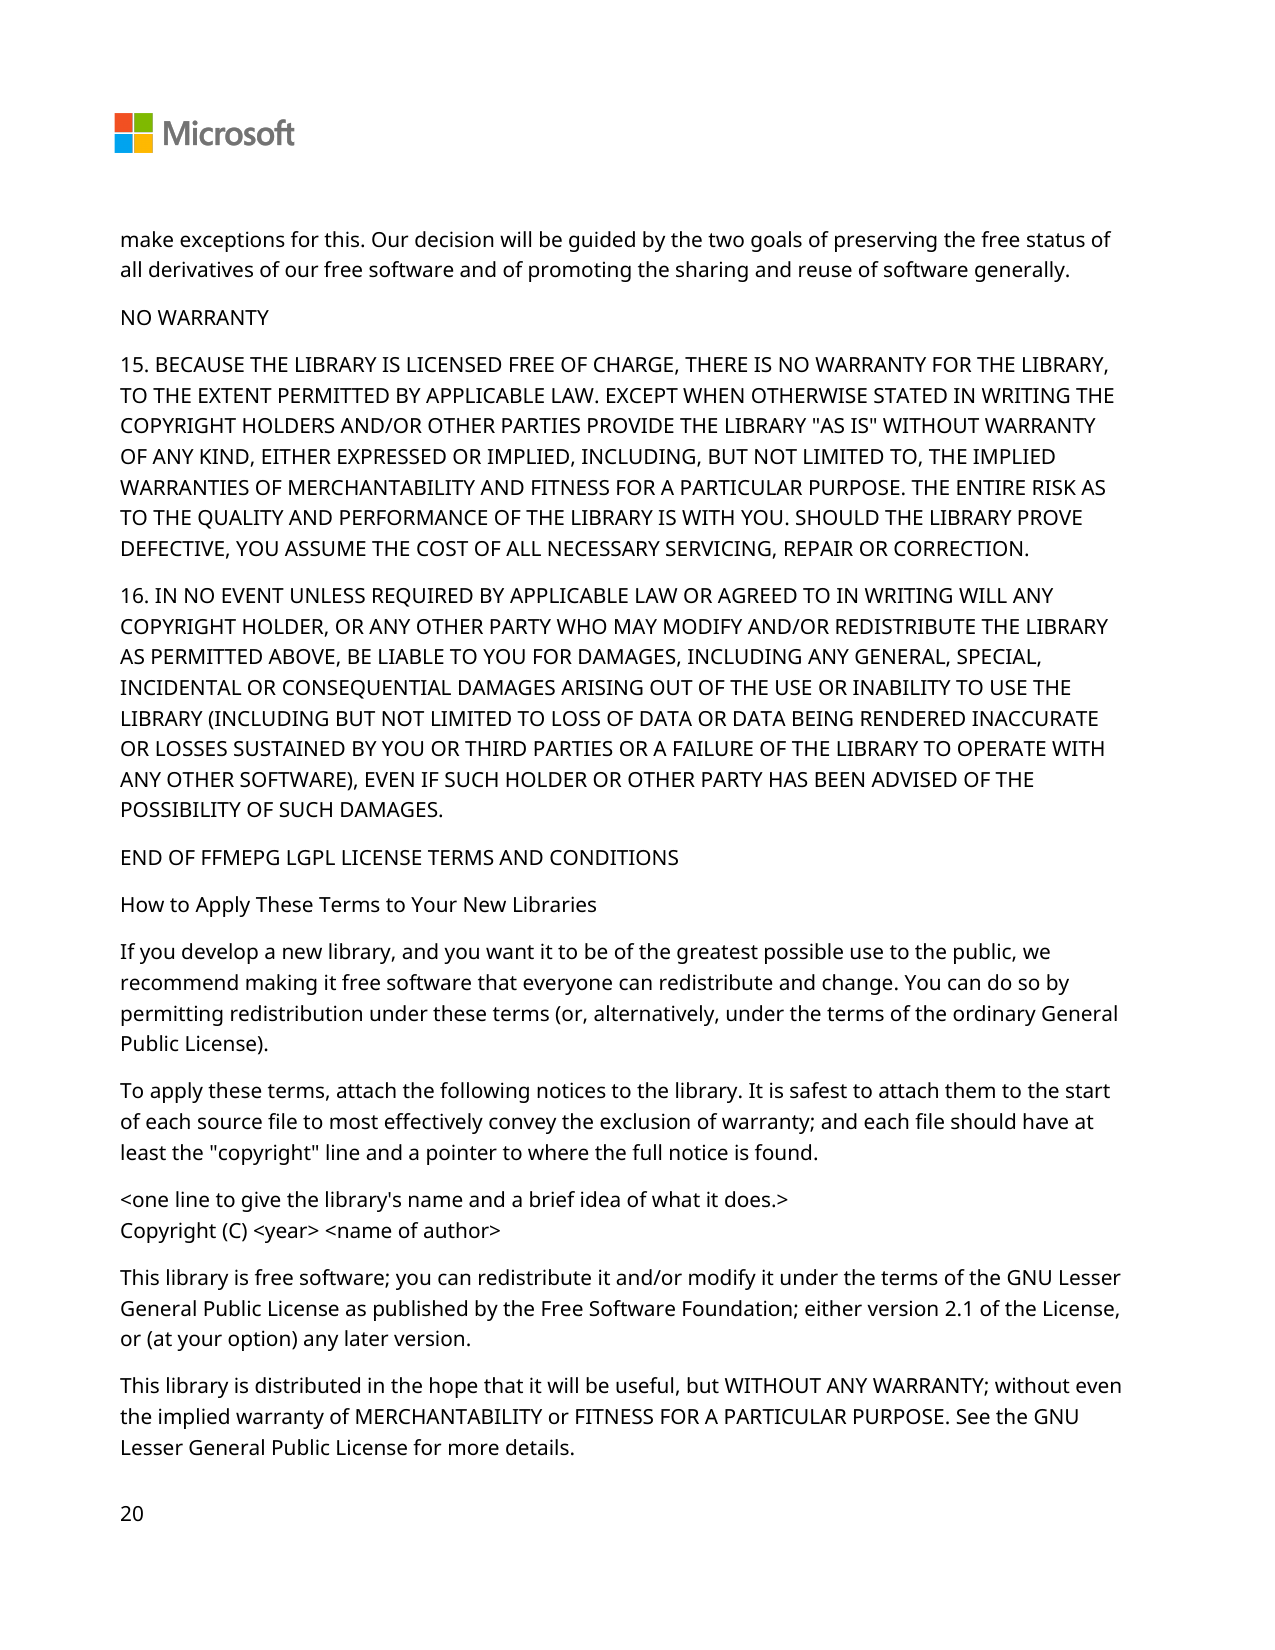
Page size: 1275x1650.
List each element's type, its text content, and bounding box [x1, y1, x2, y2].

text If you develop a new library, and you want it to be of the greatest possible use to the public, we recommend making it free software that everyone can redistribute and change. You can do so by permitting redistribution under these terms (or, alternatively, under the terms of the ordinary General Public License). [120, 937, 1125, 1058]
text 16. IN NO EVENT UNLESS REQUIRED BY APPLICABLE LAW OR AGREED TO IN WRITING WILL ANY COPYRIGHT HOLDER, OR ANY OTHER PARTY WHO MAY MODIFY AND/OR REDISTRIBUTE THE LIBRARY AS PERMITTED ABOVE, BE LIABLE TO YOU FOR DAMAGES, INCLUDING ANY GENERAL, SPECIAL, INCIDENTAL OR CONSEQUENTIAL DAMAGES ARISING OUT OF THE USE OR INABILITY TO USE THE LIBRARY (INCLUDING BUT NOT LIMITED TO LOSS OF DATA OR DATA BEING RENDERED INACCURATE OR LOSSES SUSTAINED BY YOU OR THIRD PARTIES OR A FAILURE OF THE LIBRARY TO OPERATE WITH ANY OTHER SOFTWARE), EVEN IF SUCH HOLDER OR OTHER PARTY HAS BEEN ADVISED OF THE POSSIBILITY OF SUCH DAMAGES. [120, 581, 1125, 824]
text NO WARRANTY [120, 303, 1125, 331]
text 15. BECAUSE THE LIBRARY IS LICENSED FREE OF CHARGE, THERE IS NO WARRANTY FOR THE LIBRARY, TO THE EXTENT PERMITTED BY APPLICABLE LAW. EXCEPT WHEN OTHERWISE STATED IN WRITING THE COPYRIGHT HOLDERS AND/OR OTHER PARTIES PROVIDE THE LIBRARY "AS IS" WITHOUT WARRANTY OF ANY KIND, EITHER EXPRESSED OR IMPLIED, INCLUDING, BUT NOT LIMITED TO, THE IMPLIED WARRANTIES OF MERCHANTABILITY AND FITNESS FOR A PARTICULAR PURPOSE. THE ENTIRE RISK AS TO THE QUALITY AND PERFORMANCE OF THE LIBRARY IS WITH YOU. SHOULD THE LIBRARY PROVE DEFECTIVE, YOU ASSUME THE COST OF ALL NECESSARY SERVICING, REPAIR OR CORRECTION. [120, 350, 1125, 562]
text This library is free software; you can redistribute it and/or modify it under the terms of the GNU Lesser General Public License as published by the Free Software Foundation; either version 2.1 of the License, or (at your option) any later version. [120, 1263, 1125, 1353]
text To apply these terms, attach the following notices to the library. It is safest to attach them to the start of each source file to most effectively convey the exclusion of warranty; and each file should have at least the "copyright" line and a pointer to where the full notice is found. [120, 1077, 1125, 1166]
text END OF FFMEPG LGPL LICENSE TERMS AND CONDITIONS [120, 843, 1125, 871]
text How to Apply These Terms to Your New Libraries [120, 890, 1125, 919]
text <one line to give the library's name and a brief idea of what it does.> Copyright (C) <year> <name of author> [120, 1185, 1125, 1244]
text This library is distributed in the hope that it will be useful, but WITHOUT ANY WARRANTY; without even the implied warranty of MERCHANTABILITY or FITNESS FOR A PARTICULAR PURPOSE. See the GNU Lesser General Public License for more details. [120, 1372, 1125, 1461]
picture [114, 113, 295, 153]
